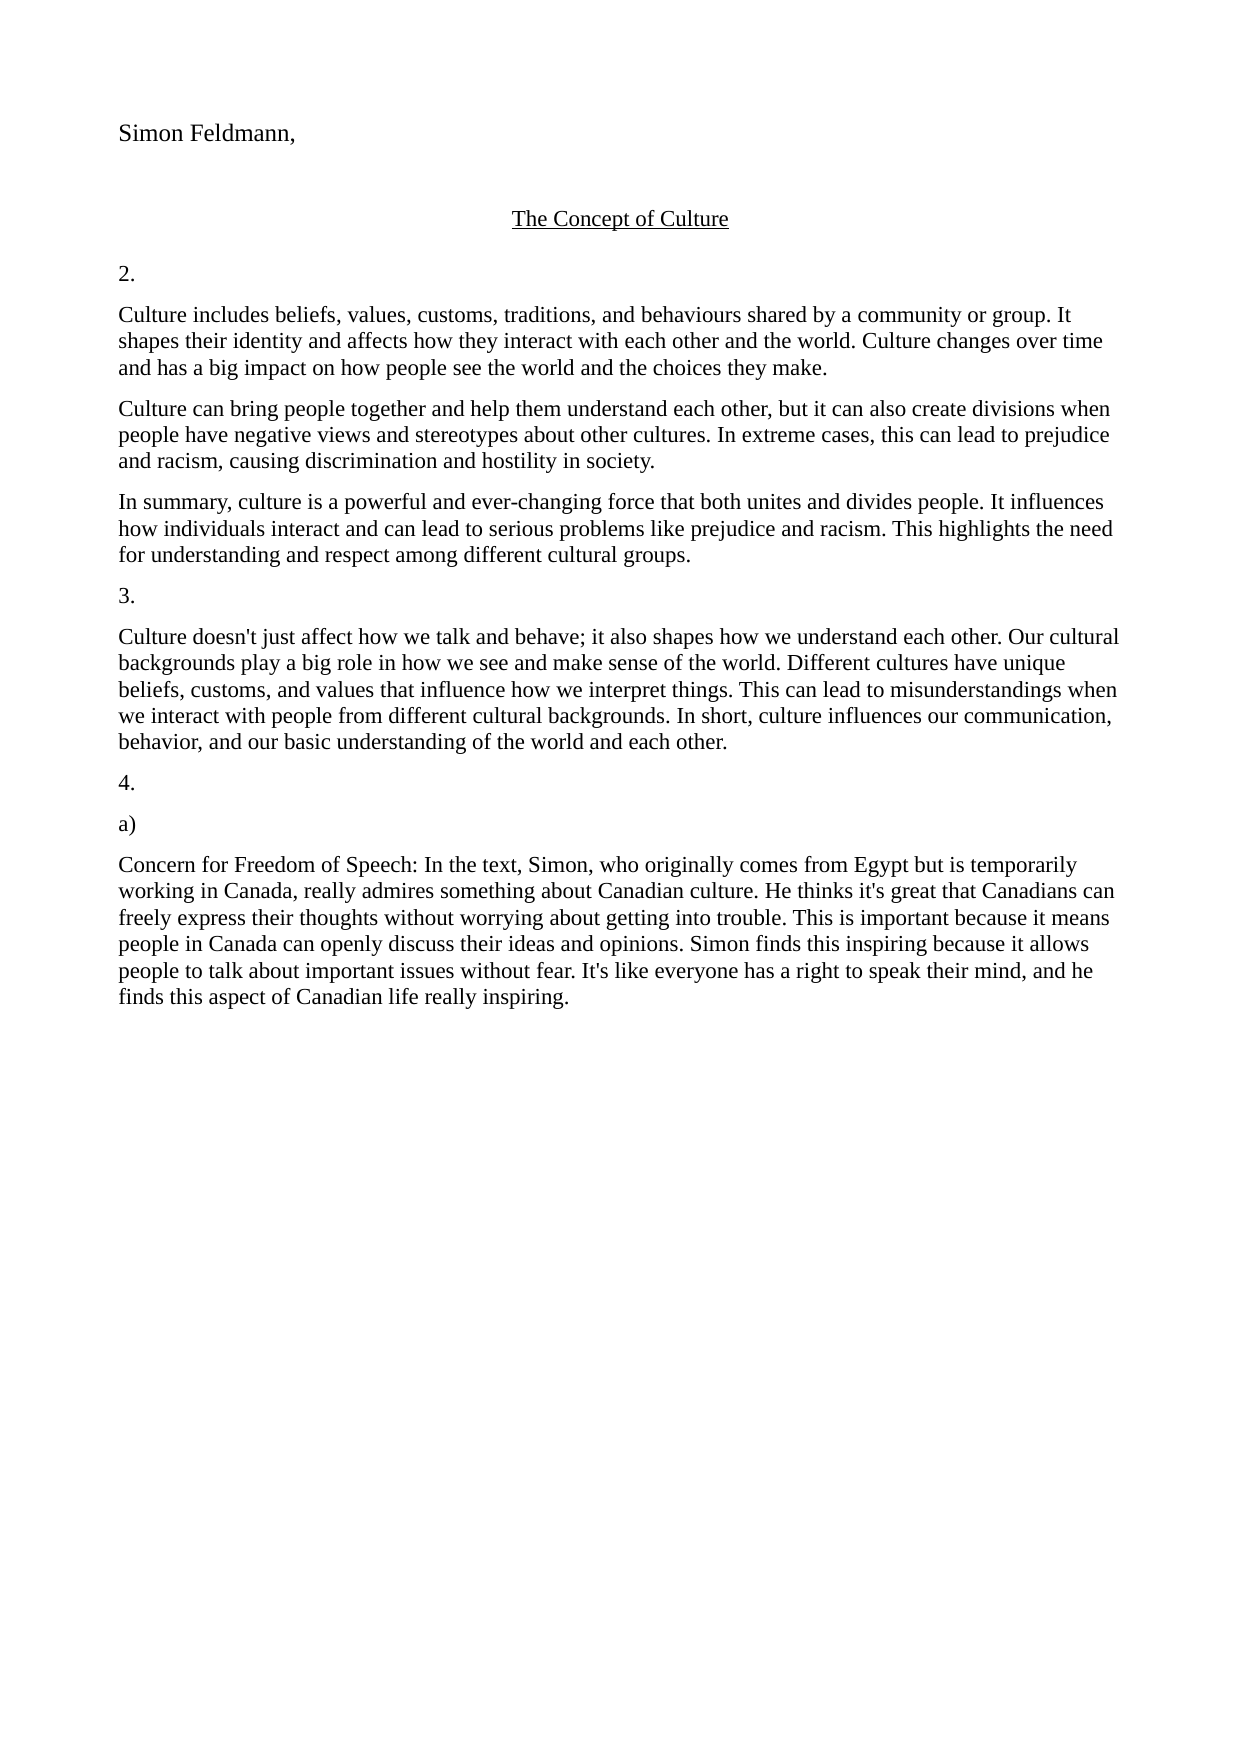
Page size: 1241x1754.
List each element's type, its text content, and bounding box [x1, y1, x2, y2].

text a) [118, 810, 1122, 837]
text 4. [118, 769, 1122, 796]
text 3. [118, 582, 1122, 608]
text Concern for Freedom of Speech: In the text, Simon, who originally comes from Egypt but is temporarily working in Canada, really admires something about Canadian culture. He thinks it's great that Canadians can freely express their thoughts without worrying about getting into trouble. This is important because it means people in Canada can openly discuss their ideas and opinions. Simon finds this inspiring because it allows people to talk about important issues without fear. It's like everyone has a right to speak their mind, and he finds this aspect of Canadian life really inspiring. [118, 851, 1122, 1009]
text Culture doesn't just affect how we talk and behave; it also shapes how we understand each other. Our cultural backgrounds play a big role in how we see and make sense of the world. Different cultures have unique beliefs, customs, and values that influence how we interpret things. This can lead to misunderstandings when we interact with people from different cultural backgrounds. In short, culture influences our communication, behavior, and our basic understanding of the world and each other. [118, 623, 1122, 755]
text Culture includes beliefs, values, customs, traditions, and behaviours shared by a community or group. It shapes their identity and affects how they interact with each other and the world. Culture changes over time and has a big impact on how people see the world and the choices they make. [118, 301, 1122, 380]
text The Concept of Culture [118, 205, 1122, 231]
text 2. [118, 260, 1122, 287]
text In summary, culture is a powerful and ever-changing force that both unites and divides people. It influences how individuals interact and can lead to serious problems like prejudice and racism. This highlights the need for understanding and respect among different cultural groups. [118, 488, 1122, 567]
text Culture can bring people together and help them understand each other, but it can also create divisions when people have negative views and stereotypes about other cultures. In extreme cases, this can lead to prejudice and racism, causing discrimination and hostility in society. [118, 395, 1122, 474]
